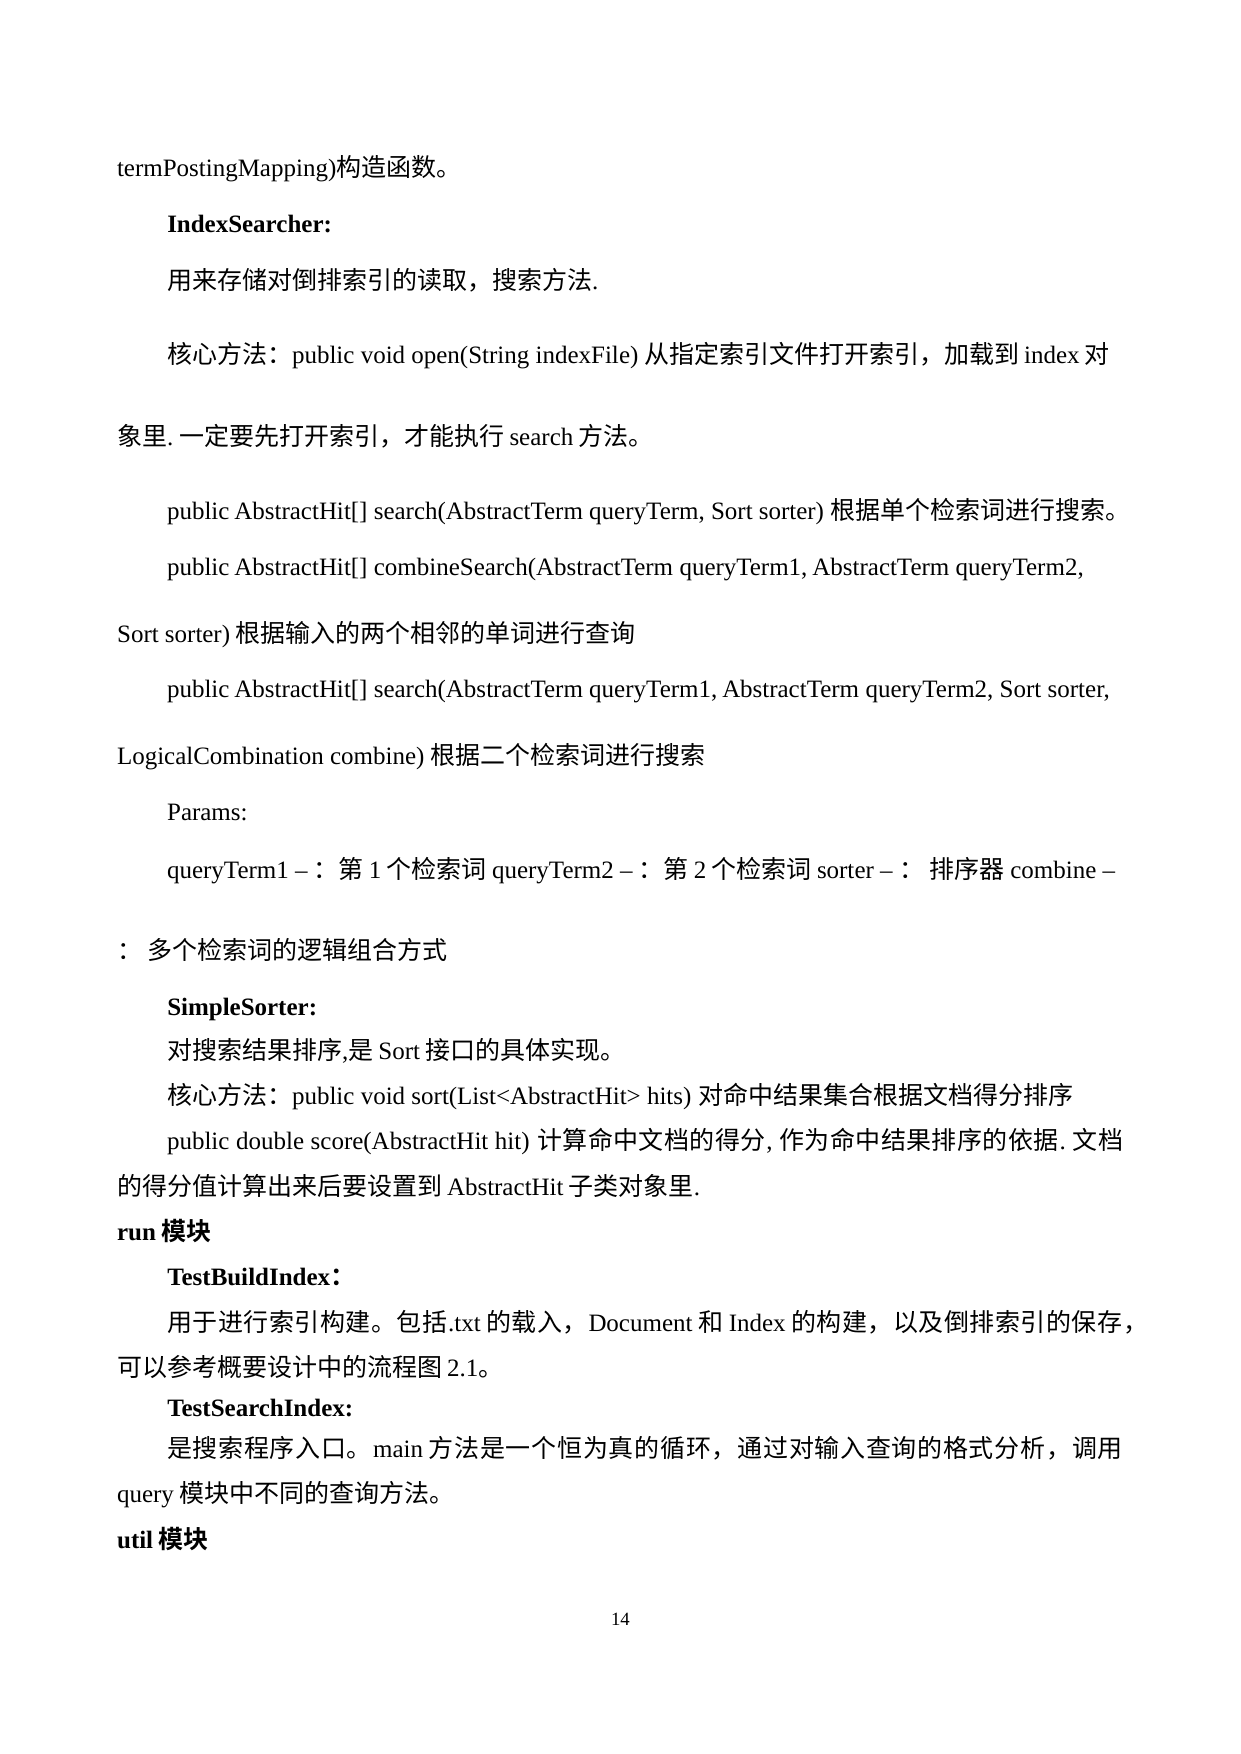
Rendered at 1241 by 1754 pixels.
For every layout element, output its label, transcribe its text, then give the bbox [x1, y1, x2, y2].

text SimpleSorter: [117, 991, 1123, 1023]
text 用于进行索引构建。包括.txt的载入，Document和Index的构建，以及倒排索引的保存，可以参考概要设计中的流程图2.1。 [117, 1302, 1123, 1384]
text 对搜索结果排序,是Sort接口的具体实现。 [117, 1030, 1123, 1066]
text 是搜索程序入口。main方法是一个恒为真的循环，通过对输入查询的格式分析，调用query模块中不同的查询方法。 [117, 1429, 1123, 1510]
text util模块 [117, 1519, 1123, 1556]
text IndexSearcher: [117, 207, 1123, 239]
text run模块 [117, 1211, 1123, 1248]
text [117, 133, 1123, 198]
text 用来存储对倒排索引的读取，搜索方法. [117, 246, 1123, 311]
text queryTerm1 – ：第1个检索词 queryTerm2 – ：第2个检索词 sorter – ： 排序器 combine – ： 多个检索词的逻辑组合方式 [117, 835, 1123, 981]
text public double score(AbstractHit hit) 计算命中文档的得分, 作为命中结果排序的依据. 文档的得分值计算出来后要设置到AbstractHit子类对象里. [117, 1121, 1123, 1202]
text TestSearchIndex: [117, 1393, 1123, 1421]
text Params: [117, 796, 1123, 828]
text public AbstractHit[] search(AbstractTerm queryTerm, Sort sorter) 根据单个检索词进行搜索。 [117, 476, 1123, 541]
text public AbstractHit[] search(AbstractTerm queryTerm1, AbstractTerm queryTerm2, Sort sorter, LogicalCombination combine) 根据二个检索词进行搜索 [117, 673, 1123, 786]
text 核心方法：public void open(String indexFile) 从指定索引文件打开索引，加载到index对象里. 一定要先打开索引，才能执行search方法。 [117, 321, 1123, 467]
text public AbstractHit[] combineSearch(AbstractTerm queryTerm1, AbstractTerm queryTerm2, Sort sorter) 根据输入的两个相邻的单词进行查询 [117, 550, 1123, 664]
text TestBuildIndex： [117, 1257, 1123, 1293]
text 核心方法：public void sort(List<AbstractHit> hits) 对命中结果集合根据文档得分排序 [117, 1076, 1123, 1112]
